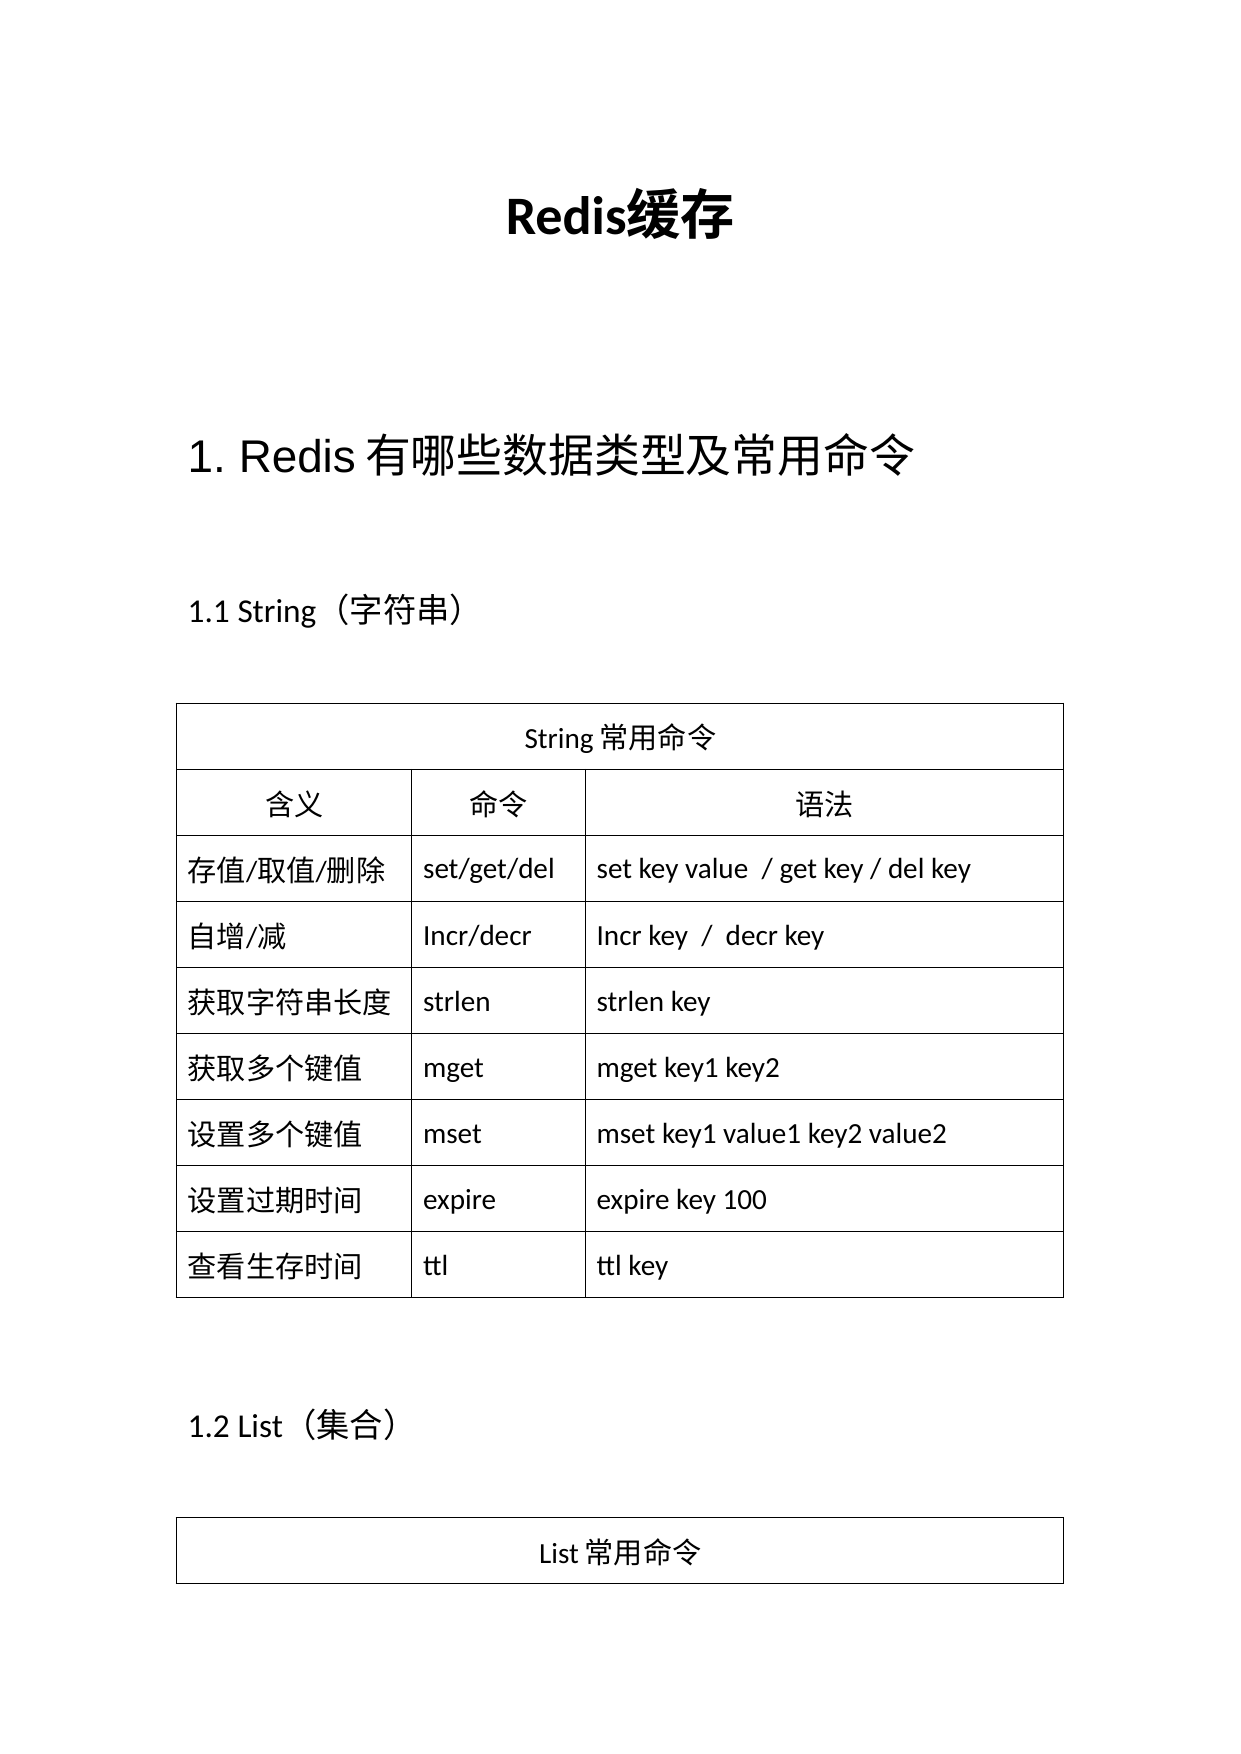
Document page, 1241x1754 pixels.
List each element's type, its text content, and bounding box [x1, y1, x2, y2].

table_cell 查看生存时间 [177, 1232, 411, 1297]
table_cell Incr/decr [412, 902, 585, 967]
table_cell Incr key / decr key [586, 902, 1063, 967]
table_cell 获取字符串长度 [177, 968, 411, 1033]
table_cell mget key1 key2 [586, 1034, 1063, 1099]
table_cell strlen [412, 968, 585, 1033]
table_cell 获取多个键值 [177, 1034, 411, 1099]
subtitle String（字符串） [187, 576, 1053, 641]
table_cell 含义 [177, 770, 411, 835]
table_header List常用命令 [177, 1518, 1063, 1583]
table_cell 设置过期时间 [177, 1166, 411, 1231]
table_cell ttl key [586, 1232, 1063, 1297]
table_cell 命令 [412, 770, 585, 835]
subtitle List（集合） [187, 1390, 1053, 1455]
table_cell 语法 [586, 770, 1063, 835]
table_cell expire [412, 1166, 585, 1231]
subtitle Redis有哪些数据类型及常用命令 [187, 404, 1053, 501]
table_cell mset key1 value1 key2 value2 [586, 1100, 1063, 1165]
table_cell ttl [412, 1232, 585, 1297]
table_header String常用命令 [177, 704, 1063, 769]
table_cell mget [412, 1034, 585, 1099]
table_cell expire key 100 [586, 1166, 1063, 1231]
table_cell strlen key [586, 968, 1063, 1033]
table_cell mset [412, 1100, 585, 1165]
table_cell set/get/del [412, 836, 585, 901]
table_cell 自增/减 [177, 902, 411, 967]
table_cell 设置多个键值 [177, 1100, 411, 1165]
table_cell set key value / get key / del key [586, 836, 1063, 901]
subtitle Redis缓存 [187, 162, 1053, 259]
table_cell 存值/取值/删除 [177, 836, 411, 901]
